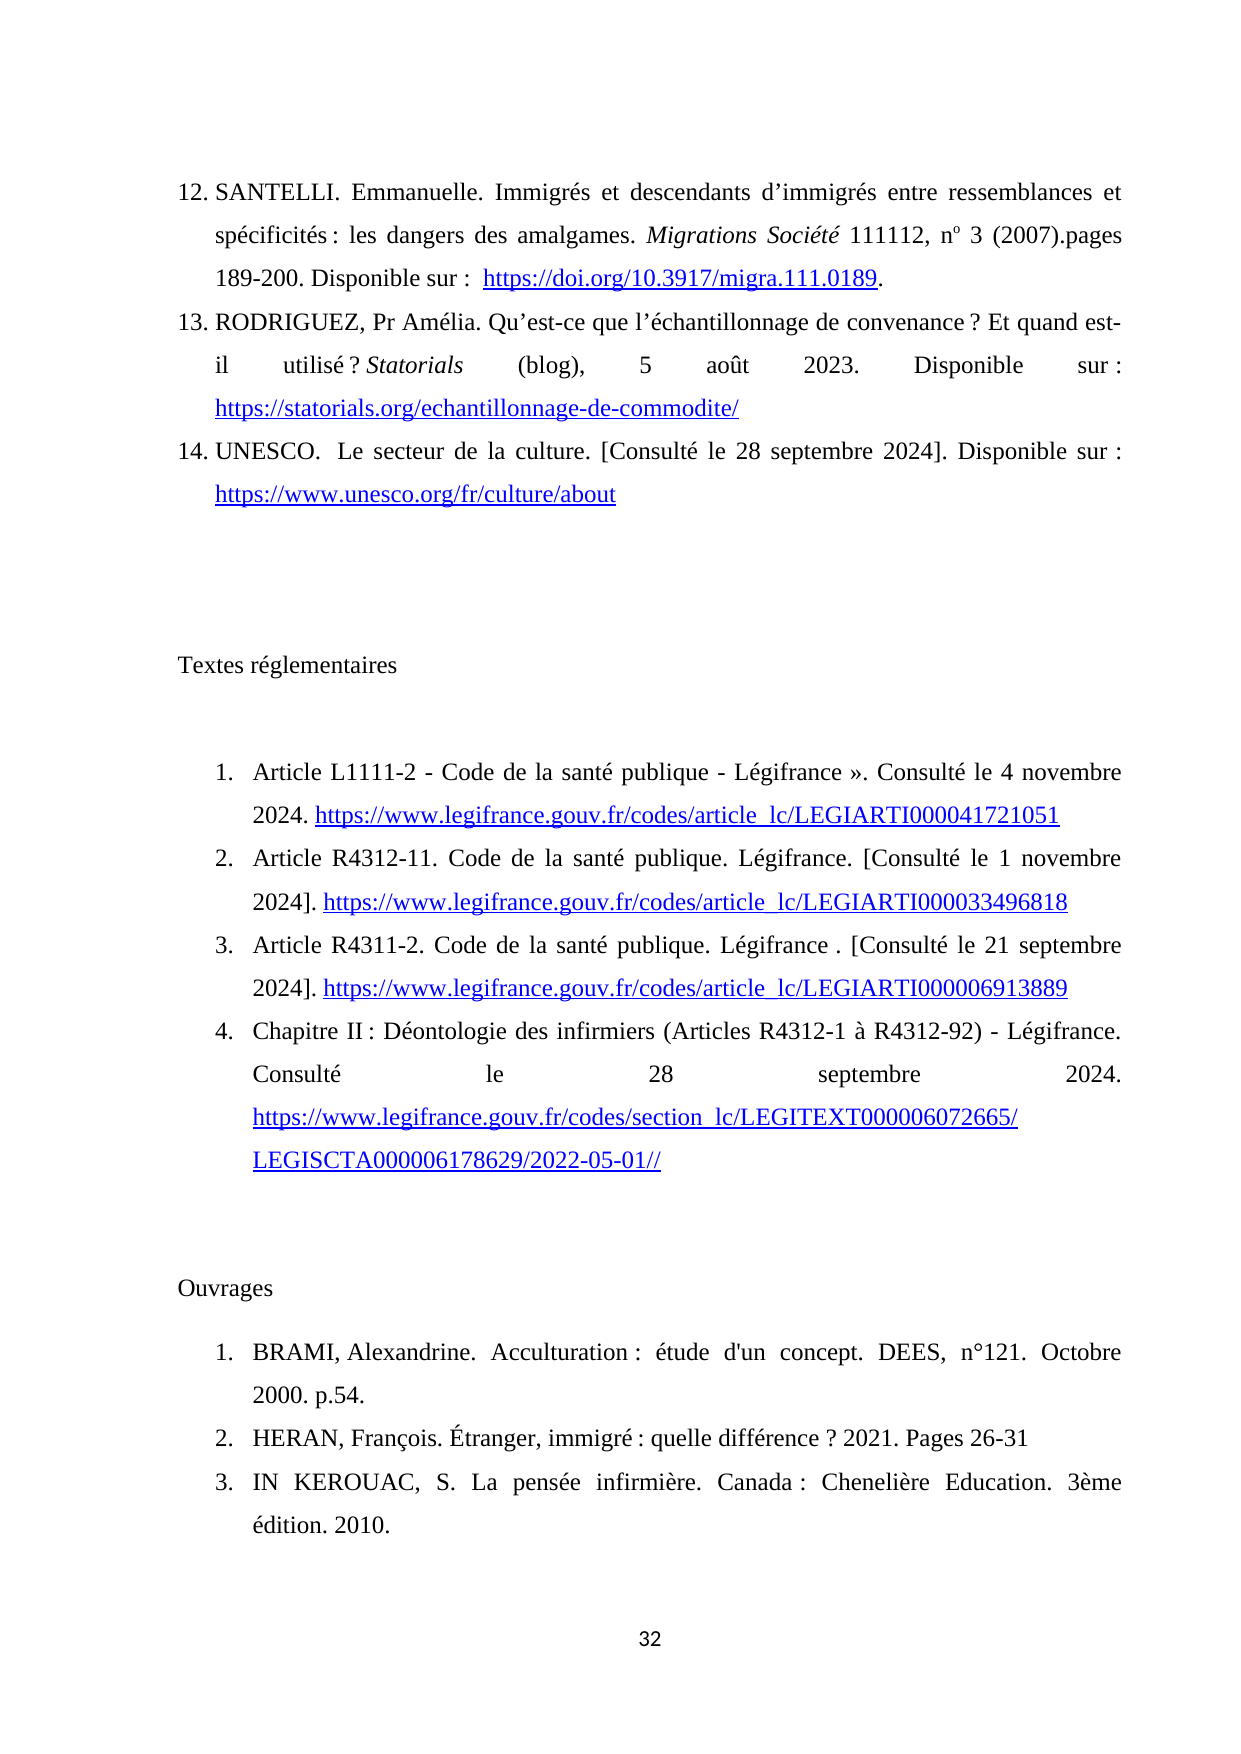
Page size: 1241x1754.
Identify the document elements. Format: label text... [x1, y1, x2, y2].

text Textes réglementaires [177, 650, 1122, 679]
list RODRIGUEZ, Pr Amélia. Qu’est-ce que l’échantillonnage de convenance ? Et quand est-il utilisé ? Statorials (blog), 5 août 2023. Disponible sur : https://statorials.org/echantillonnage-de-commodite/ [177, 307, 1122, 422]
text Ouvrages [177, 1273, 1122, 1302]
list SANTELLI. Emmanuelle. Immigrés et descendants d’immigrés entre ressemblances et spécificités : les dangers des amalgames. Migrations Société 111112, no 3 (2007).pages 189-200. Disponible sur : https://doi.org/10.3917/migra.111.0189. [177, 177, 1122, 292]
list Article R4312-11. Code de la santé publique. Légifrance. [Consulté le 1 novembre 2024]. https://www.legifrance.gouv.fr/codes/article_lc/LEGIARTI000033496818 [215, 843, 1122, 915]
list Article L1111-2 - Code de la santé publique - Légifrance ». Consulté le 4 novembre 2024. https://www.legifrance.gouv.fr/codes/article_lc/LEGIARTI000041721051 [215, 757, 1122, 829]
list HERAN, François. Étranger, immigré : quelle différence ? 2021. Pages 26-31 [215, 1423, 1122, 1452]
list UNESCO. Le secteur de la culture. [Consulté le 28 septembre 2024]. Disponible sur : https://www.unesco.org/fr/culture/about [177, 436, 1122, 508]
list IN KEROUAC, S. La pensée infirmière. Canada : Chenelière Education. 3ème édition. 2010. [215, 1467, 1122, 1538]
list BRAMI, Alexandrine. Acculturation : étude d'un concept. DEES, n°121. Octobre 2000. p.54. [215, 1337, 1122, 1409]
list Article R4311-2. Code de la santé publique. Légifrance . [Consulté le 21 septembre 2024]. https://www.legifrance.gouv.fr/codes/article_lc/LEGIARTI000006913889 [215, 930, 1122, 1002]
list Chapitre II : Déontologie des infirmiers (Articles R4312-1 à R4312-92) - Légifrance. Consulté le 28 septembre 2024. https://www.legifrance.gouv.fr/codes/section_lc/LEGITEXT000006072665/LEGISCTA000006178629/2022-05-01// [215, 1016, 1122, 1174]
